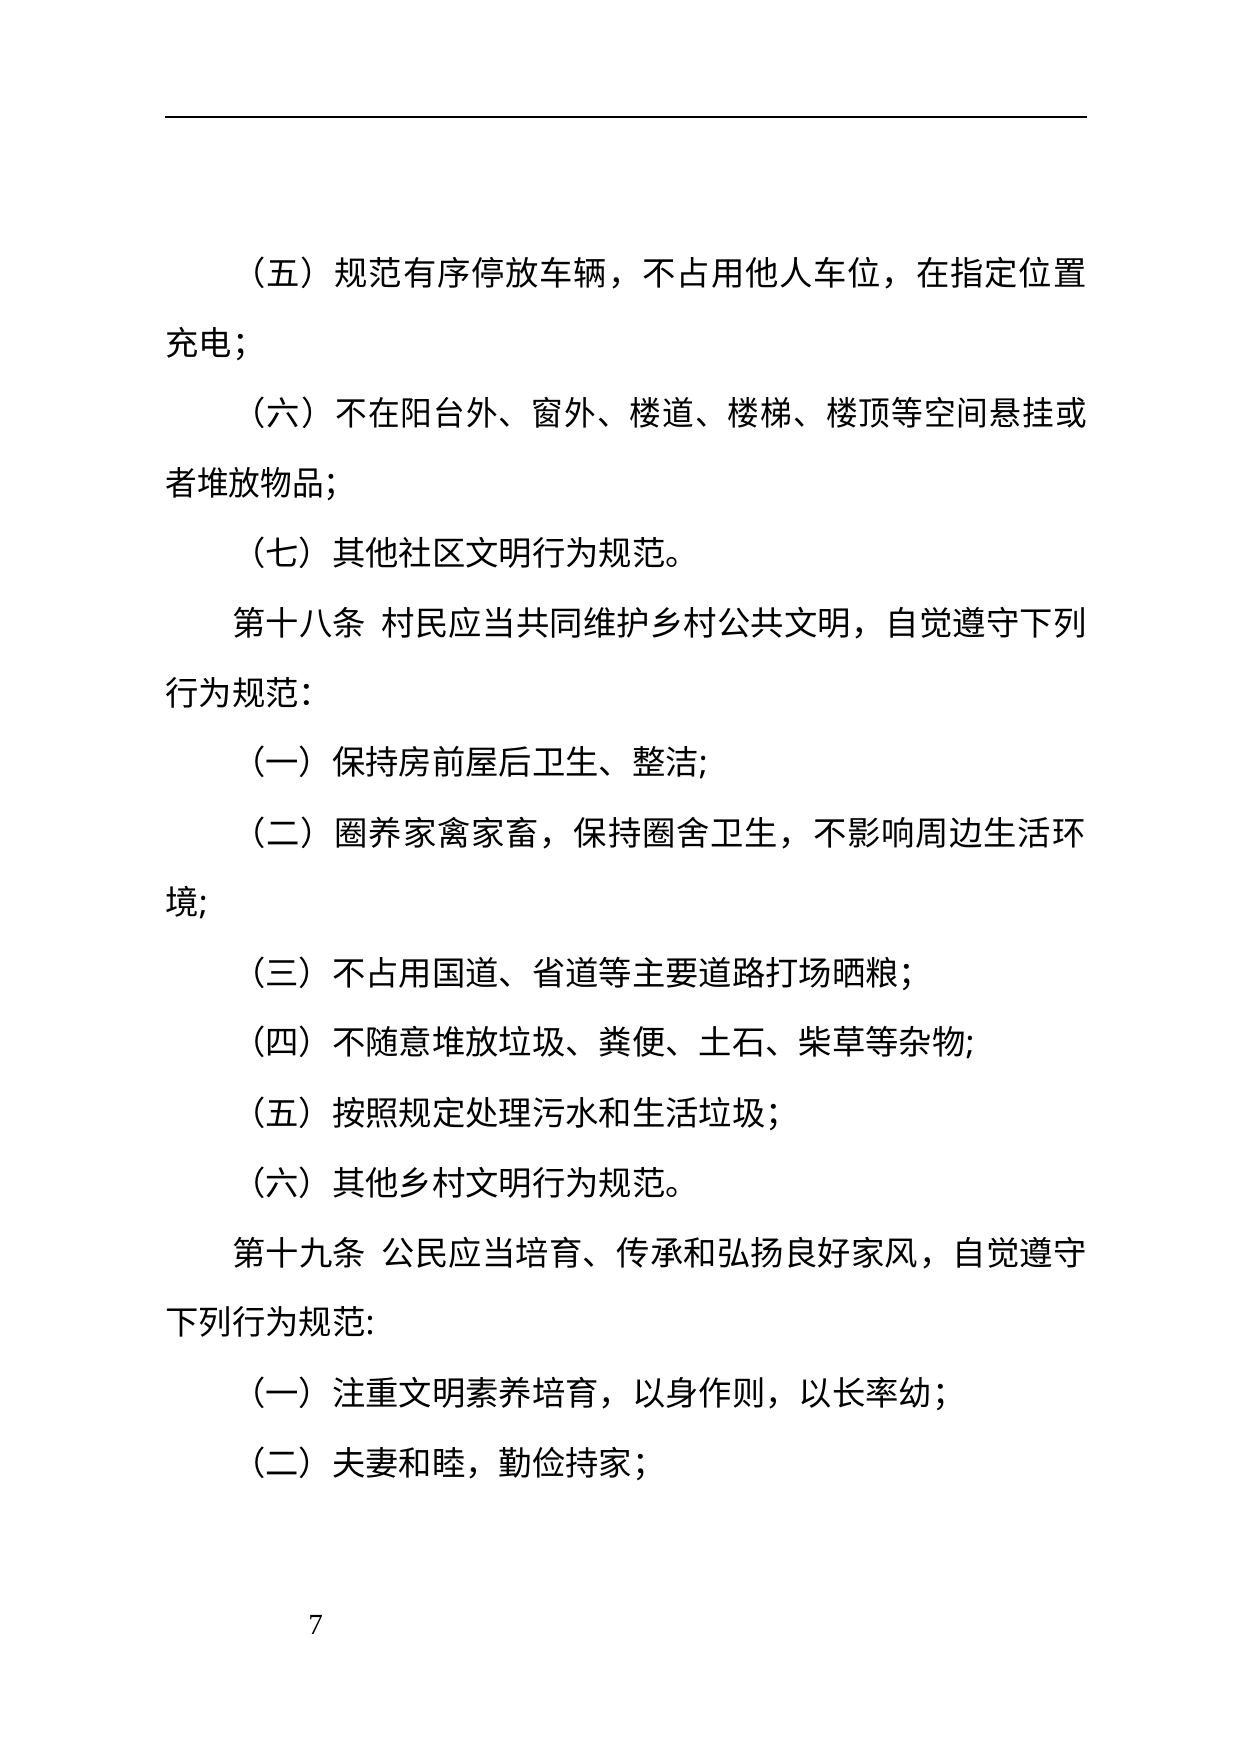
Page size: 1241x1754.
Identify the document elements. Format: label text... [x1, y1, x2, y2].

text （一）保持房前屋后卫生、整洁; [165, 725, 1087, 795]
text （五）规范有序停放车辆，不占用他人车位，在指定位置充电； [165, 235, 1087, 375]
text （二）夫妻和睦，勤俭持家； [165, 1425, 1087, 1495]
text （七）其他社区文明行为规范。 [165, 515, 1087, 585]
text （三）不占用国道、省道等主要道路打场晒粮； [165, 935, 1087, 1005]
text （六）其他乡村文明行为规范。 [165, 1145, 1087, 1215]
text （一）注重文明素养培育，以身作则，以长率幼； [165, 1355, 1087, 1425]
text （六）不在阳台外、窗外、楼道、楼梯、楼顶等空间悬挂或者堆放物品； [165, 375, 1087, 515]
list 第十九条 公民应当培育、传承和弘扬良好家风，自觉遵守下列行为规范: [165, 1215, 1087, 1355]
text （五）按照规定处理污水和生活垃圾； [165, 1075, 1087, 1145]
text （四）不随意堆放垃圾、粪便、土石、柴草等杂物; [165, 1005, 1087, 1075]
text （二）圈养家禽家畜，保持圈舍卫生，不影响周边生活环境; [165, 795, 1087, 935]
text 第十八条 村民应当共同维护乡村公共文明，自觉遵守下列行为规范： [165, 585, 1087, 725]
